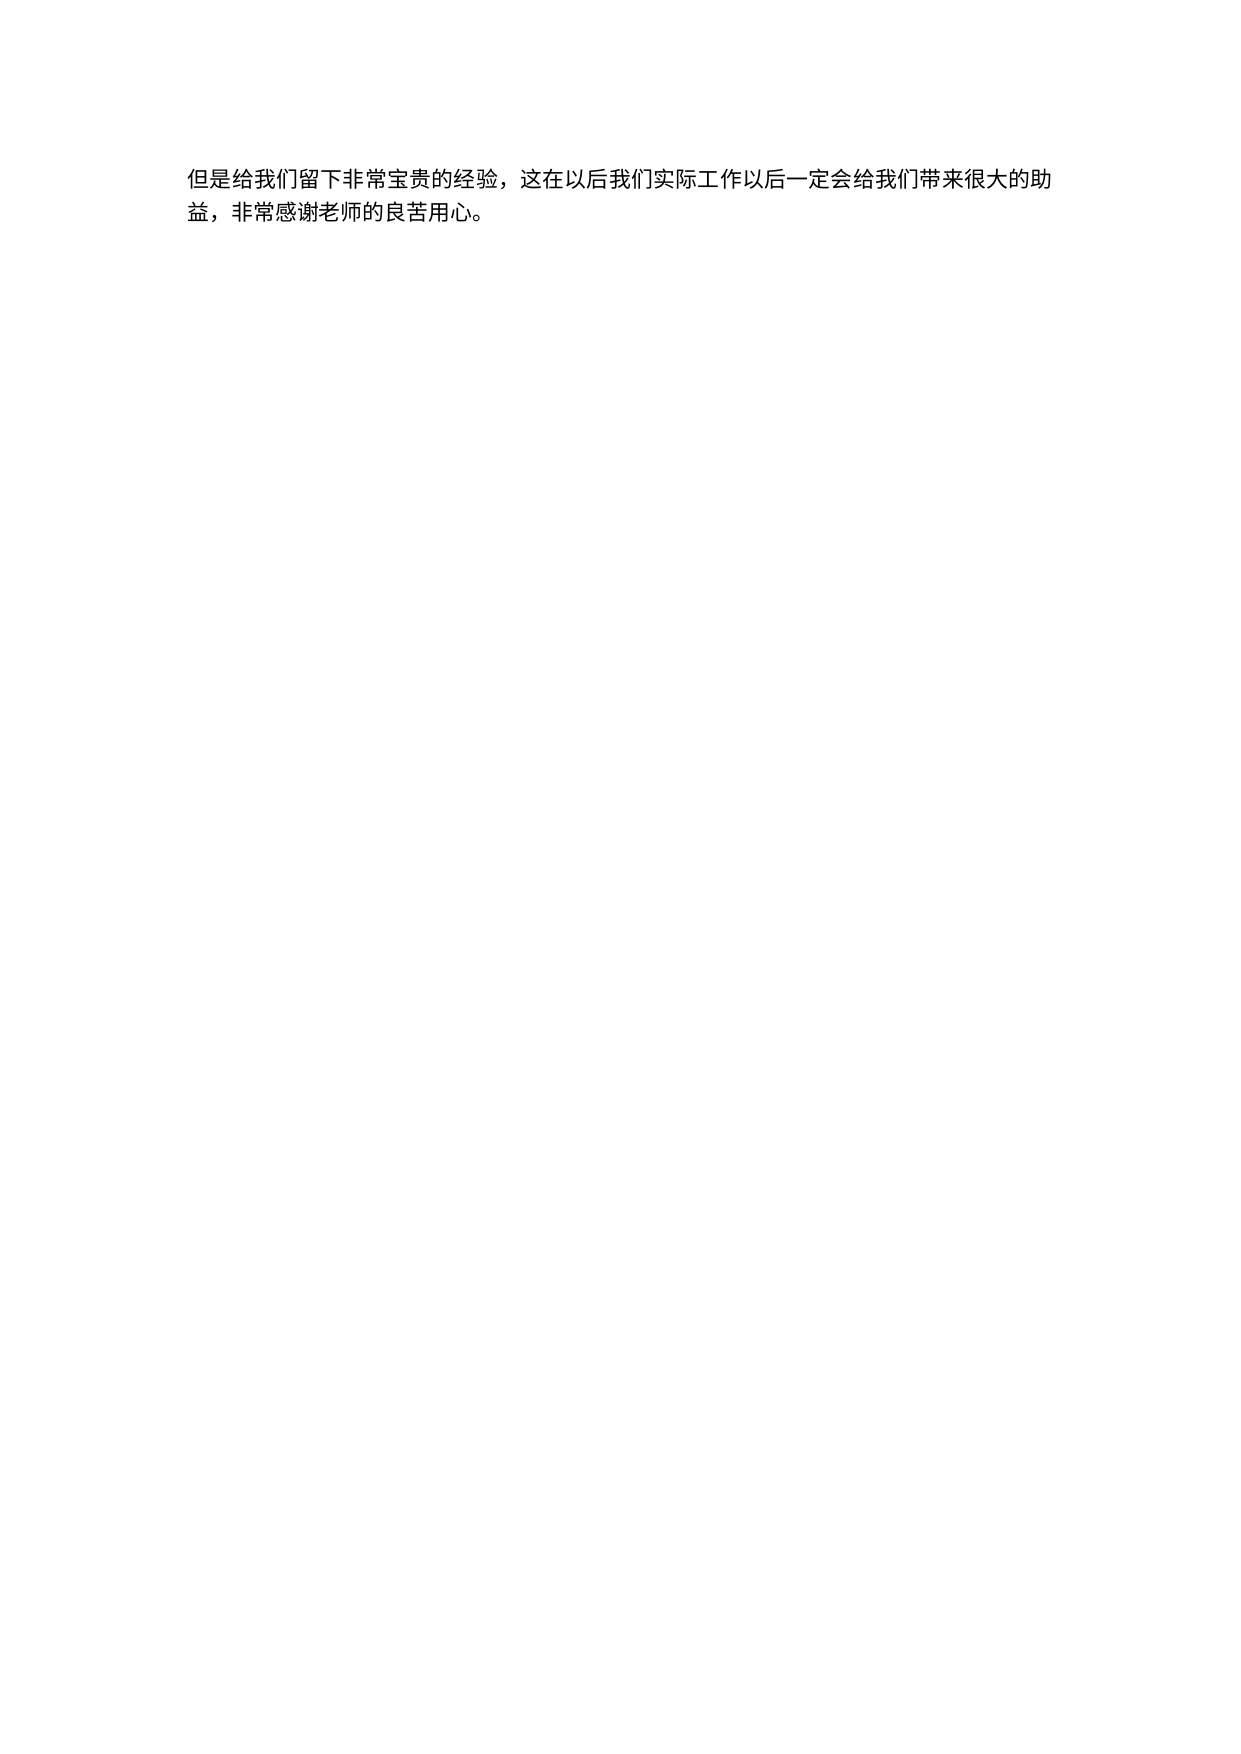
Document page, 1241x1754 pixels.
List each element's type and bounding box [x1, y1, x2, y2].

text [187, 162, 1053, 227]
